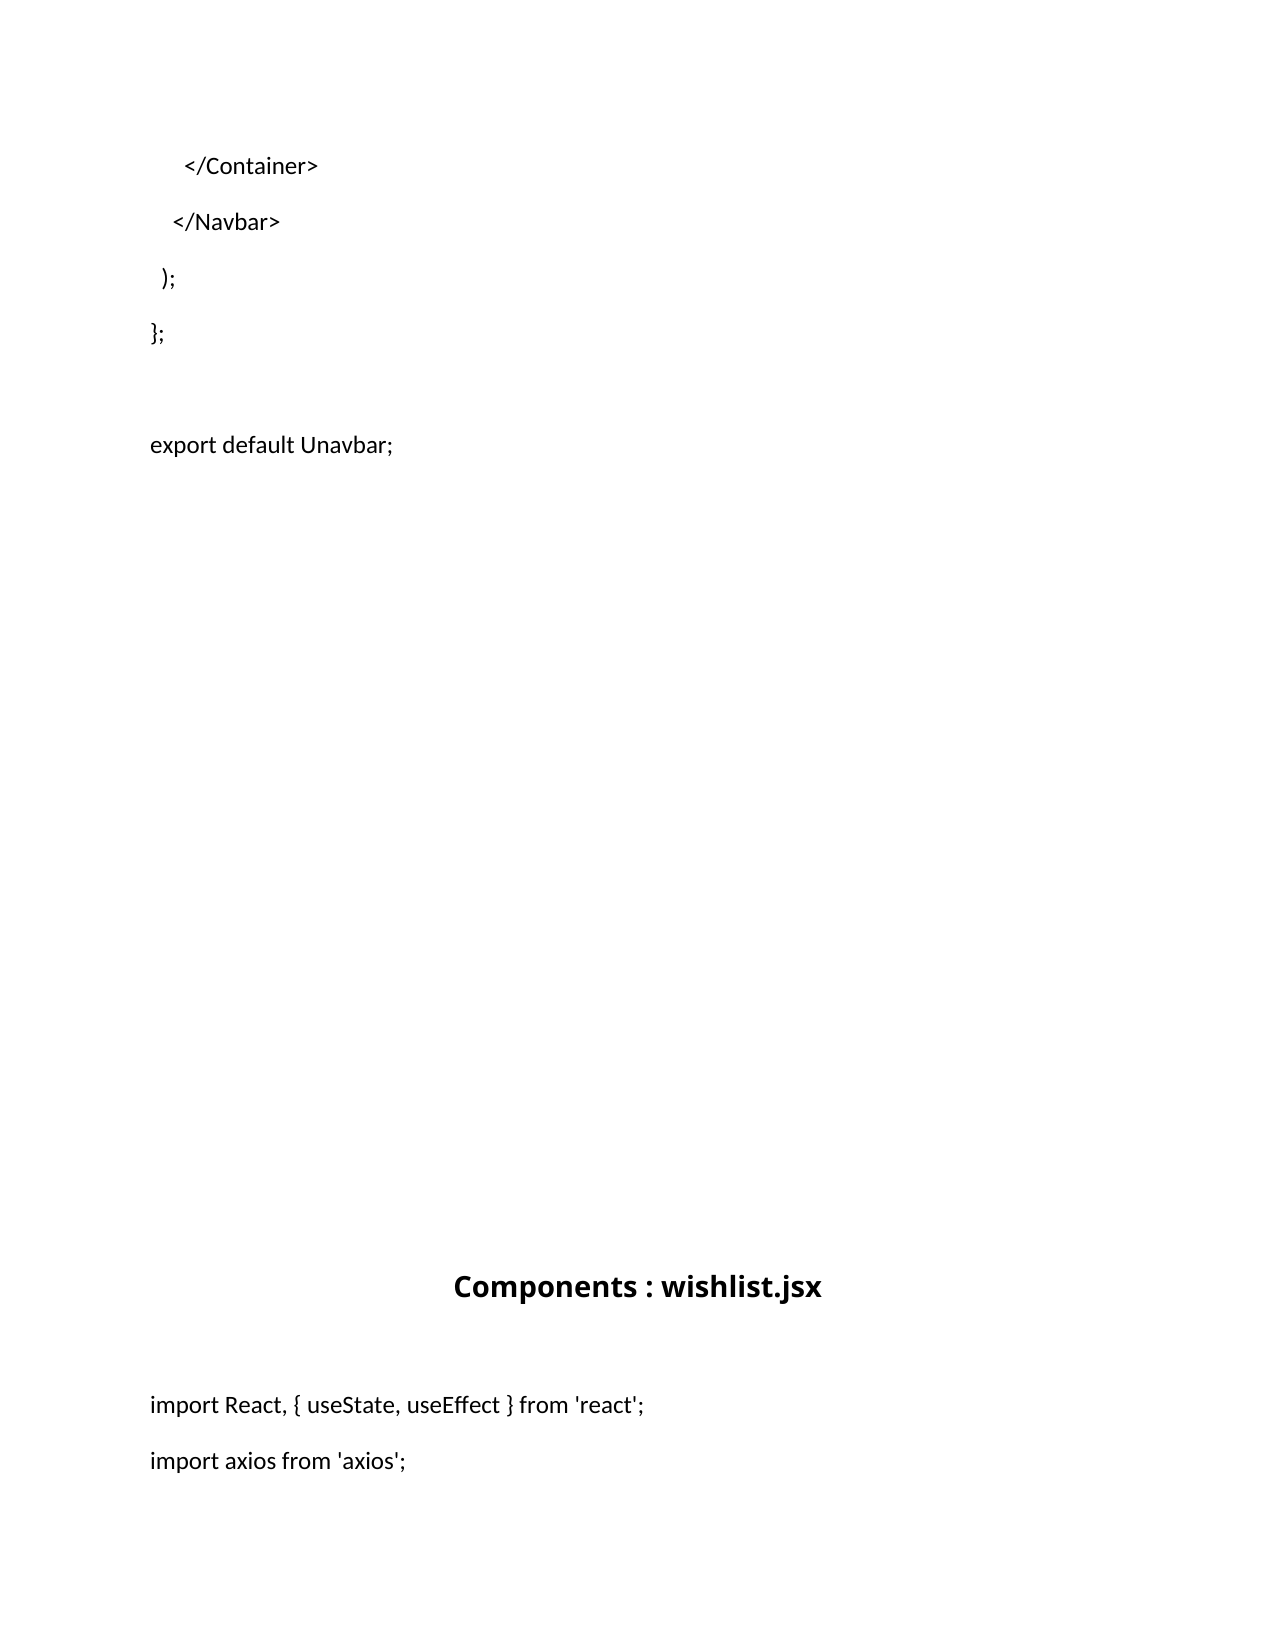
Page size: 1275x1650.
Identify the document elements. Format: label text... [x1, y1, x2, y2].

text export default Unavbar; [150, 429, 1125, 460]
text ); [150, 262, 1125, 292]
text </Navbar> [150, 206, 1125, 236]
text import React, { useState, useEffect } from 'react'; [150, 1389, 1125, 1419]
text }; [150, 317, 1125, 348]
text Components : wishlist.jsx [150, 1267, 1125, 1306]
text import axios from 'axios'; [150, 1445, 1125, 1475]
text </Container> [150, 150, 1125, 181]
